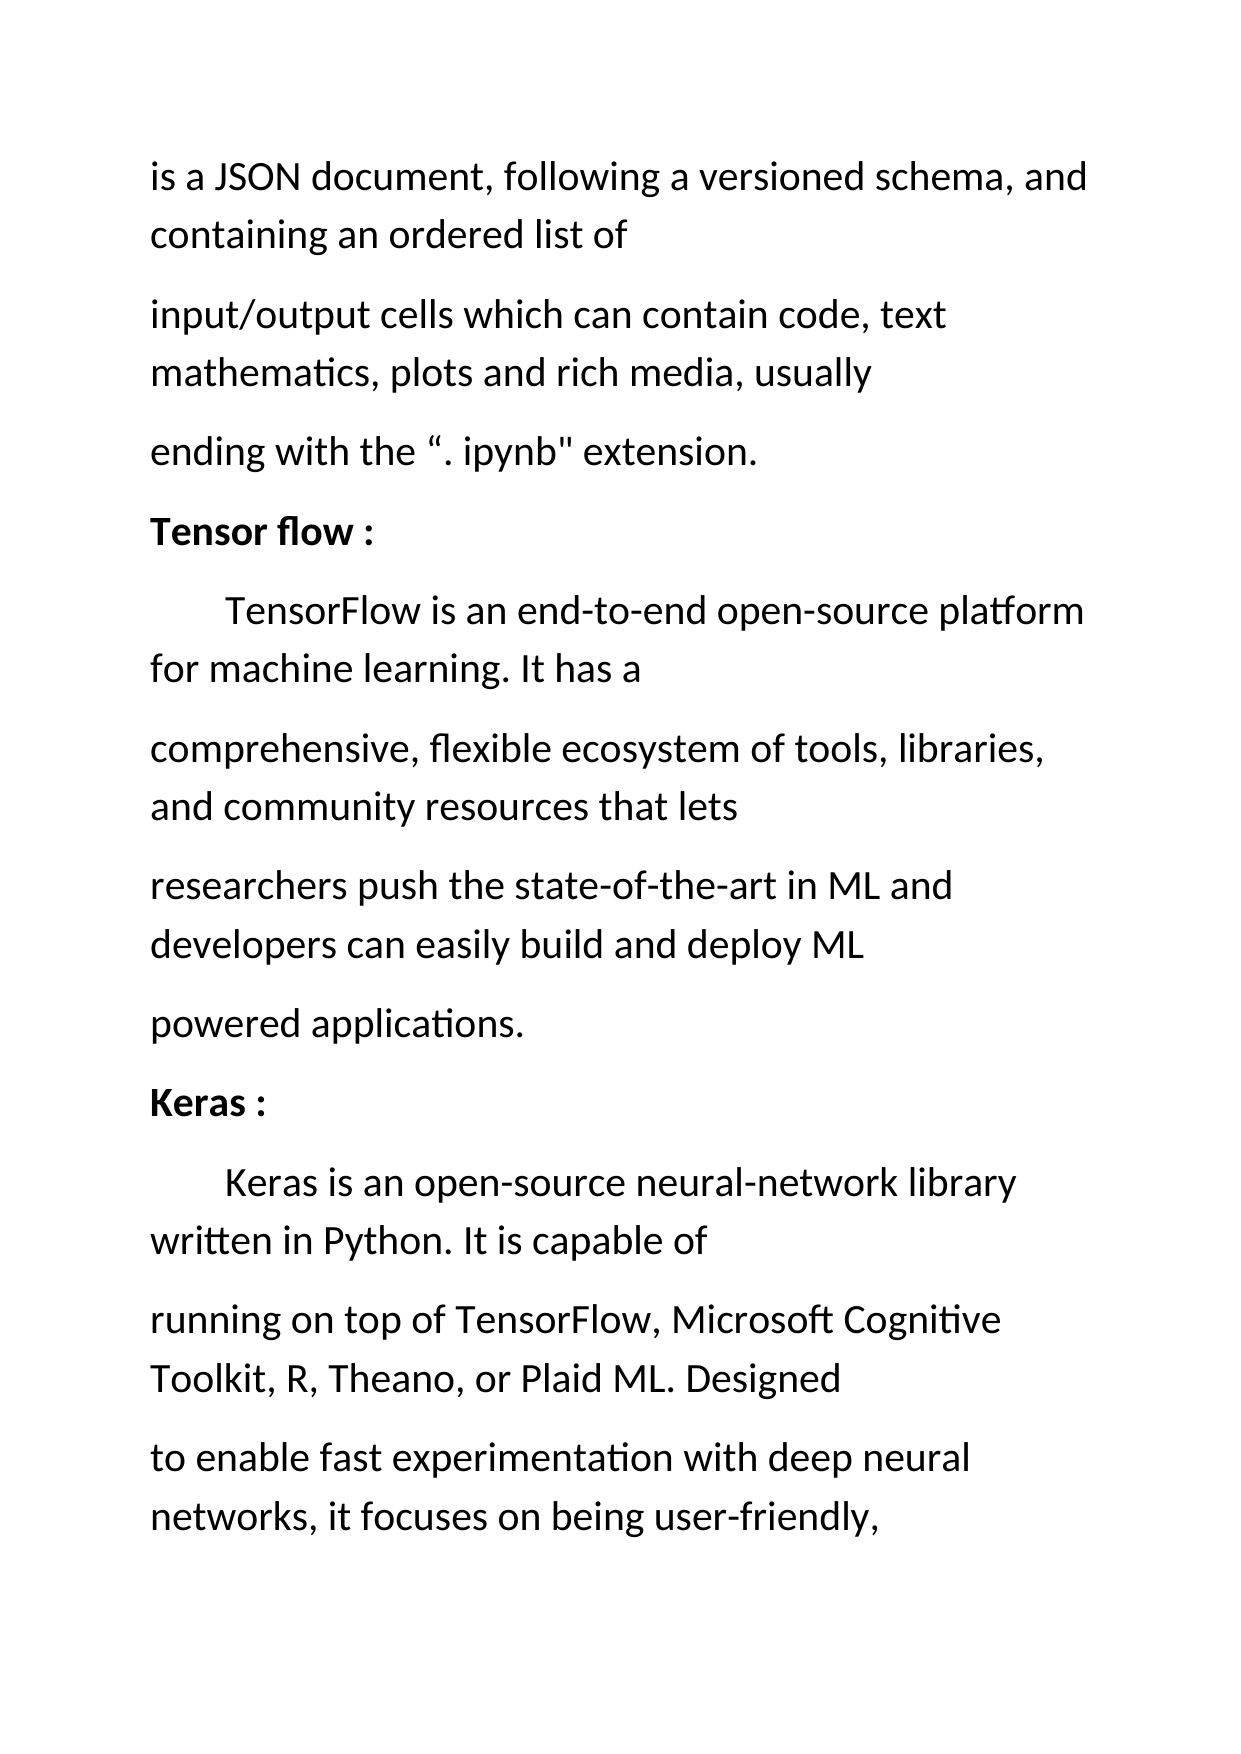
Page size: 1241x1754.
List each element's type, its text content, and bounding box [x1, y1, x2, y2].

text is a JSON document, following a versioned schema, and containing an ordered list of [150, 150, 1090, 259]
text running on top of TensorFlow, Microsoft Cognitive Toolkit, R, Theano, or Plaid ML. Designed [150, 1293, 1090, 1403]
text Keras is an open-source neural-network library written in Python. It is capable of [150, 1156, 1090, 1265]
text researchers push the state-of-the-art in ML and developers can easily build and deploy ML [150, 859, 1090, 969]
text to enable fast experimentation with deep neural networks, it focuses on being user-friendly, [150, 1431, 1090, 1540]
text ending with the “. ipynb" extension. [150, 425, 1090, 476]
text comprehensive, flexible ecosystem of tools, libraries, and community resources that lets [150, 722, 1090, 831]
text Keras : [150, 1076, 1090, 1127]
text TensorFlow is an end-to-end open-source platform for machine learning. It has a [150, 584, 1090, 693]
text input/output cells which can contain code, text mathematics, plots and rich media, usually [150, 288, 1090, 397]
text Tensor flow : [150, 505, 1090, 556]
text powered applications. [150, 997, 1090, 1048]
